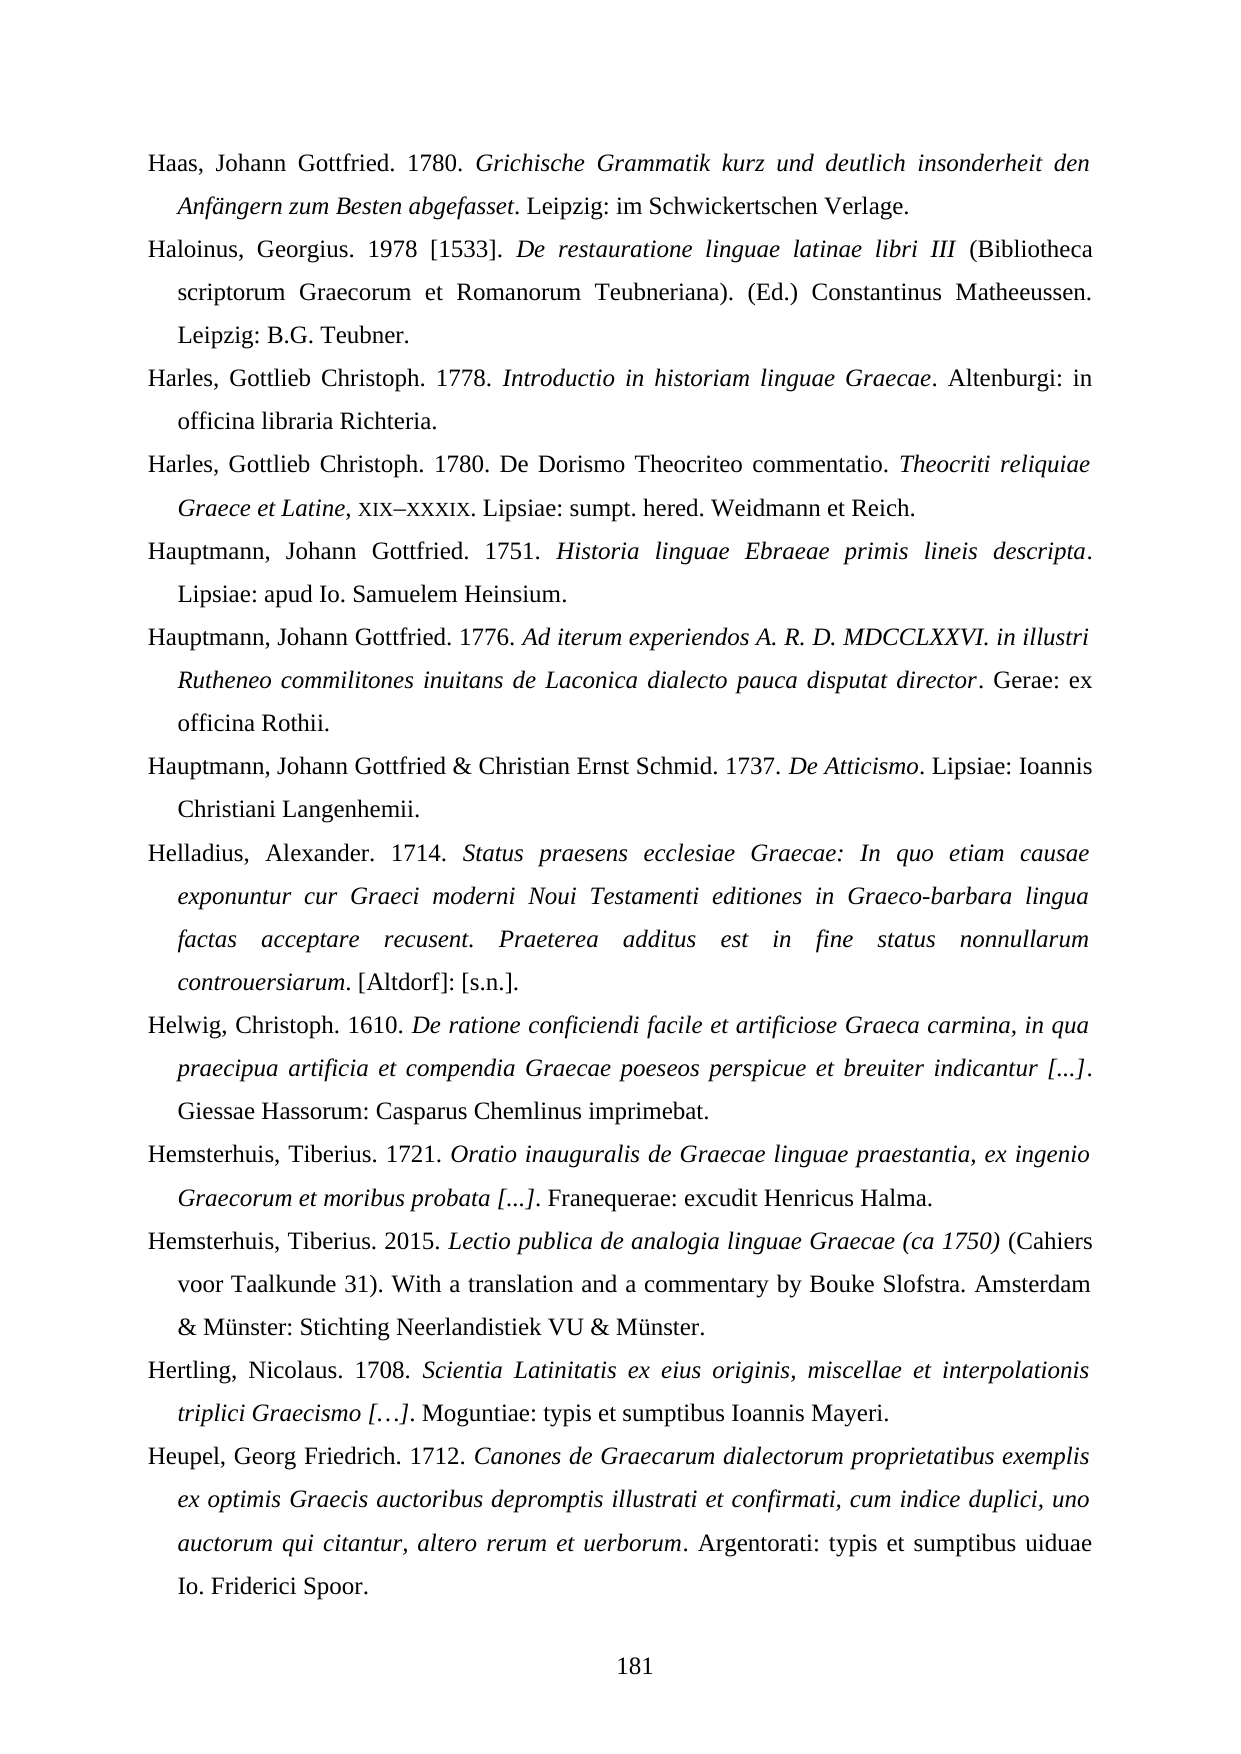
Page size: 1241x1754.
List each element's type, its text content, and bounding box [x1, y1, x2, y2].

text Haas, Johann Gottfried. 1780. Grichische Grammatik kurz und deutlich insonderheit den Anfängern zum Besten abgefasset. Leipzig: im Schwickertschen Verlage. [148, 148, 1093, 219]
text Harles, Gottlieb Christoph. 1778. Introductio in historiam linguae Graecae. Altenburgi: in officina libraria Richteria. [148, 363, 1093, 435]
text Heupel, Georg Friedrich. 1712. Canones de Graecarum dialectorum proprietatibus exemplis ex optimis Graecis auctoribus depromptis illustrati et confirmati, cum indice duplici, uno auctorum qui citantur, altero rerum et uerborum. Argentorati: typis et sumptibus uiduae Io. Friderici Spoor. [148, 1441, 1093, 1599]
text Hauptmann, Johann Gottfried. 1776. Ad iterum experiendos A. R. D. MDCCLXXVI. in illustri Rutheneo commilitones inuitans de Laconica dialecto pauca disputat director. Gerae: ex officina Rothii. [148, 622, 1093, 737]
text Hauptmann, Johann Gottfried & Christian Ernst Schmid. 1737. De Atticismo. Lipsiae: Ioannis Christiani Langenhemii. [148, 751, 1093, 823]
text Hertling, Nicolaus. 1708. Scientia Latinitatis ex eius originis, miscellae et interpolationis triplici Graecismo […]. Moguntiae: typis et sumptibus Ioannis Mayeri. [148, 1355, 1093, 1427]
text Helladius, Alexander. 1714. Status praesens ecclesiae Graecae: In quo etiam causae exponuntur cur Graeci moderni Noui Testamenti editiones in Graeco-barbara lingua factas acceptare recusent. Praeterea additus est in fine status nonnullarum controuersiarum. [Altdorf]: [s.n.]. [148, 838, 1093, 996]
text Helwig, Christoph. 1610. De ratione conficiendi facile et artificiose Graeca carmina, in qua praecipua artificia et compendia Graecae poeseos perspicue et breuiter indicantur [...]. Giessae Hassorum: Casparus Chemlinus imprimebat. [148, 1010, 1093, 1125]
text Harles, Gottlieb Christoph. 1780. De Dorismo Theocriteo commentatio. Theocriti reliquiae Graece et Latine, xix–xxxix. Lipsiae: sumpt. hered. Weidmann et Reich. [148, 449, 1093, 521]
text Hemsterhuis, Tiberius. 1721. Oratio inauguralis de Graecae linguae praestantia, ex ingenio Graecorum et moribus probata [...]. Franequerae: excudit Henricus Halma. [148, 1139, 1093, 1211]
text Hauptmann, Johann Gottfried. 1751. Historia linguae Ebraeae primis lineis descripta. Lipsiae: apud Io. Samuelem Heinsium. [148, 536, 1093, 608]
text Haloinus, Georgius. 1978 [1533]. De restauratione linguae latinae libri III (Bibliotheca scriptorum Graecorum et Romanorum Teubneriana). (Ed.) Constantinus Matheeussen. Leipzig: B.G. Teubner. [148, 234, 1093, 349]
text Hemsterhuis, Tiberius. 2015. Lectio publica de analogia linguae Graecae (ca 1750) (Cahiers voor Taalkunde 31). With a translation and a commentary by Bouke Slofstra. Amsterdam & Münster: Stichting Neerlandistiek VU & Münster. [148, 1226, 1093, 1341]
